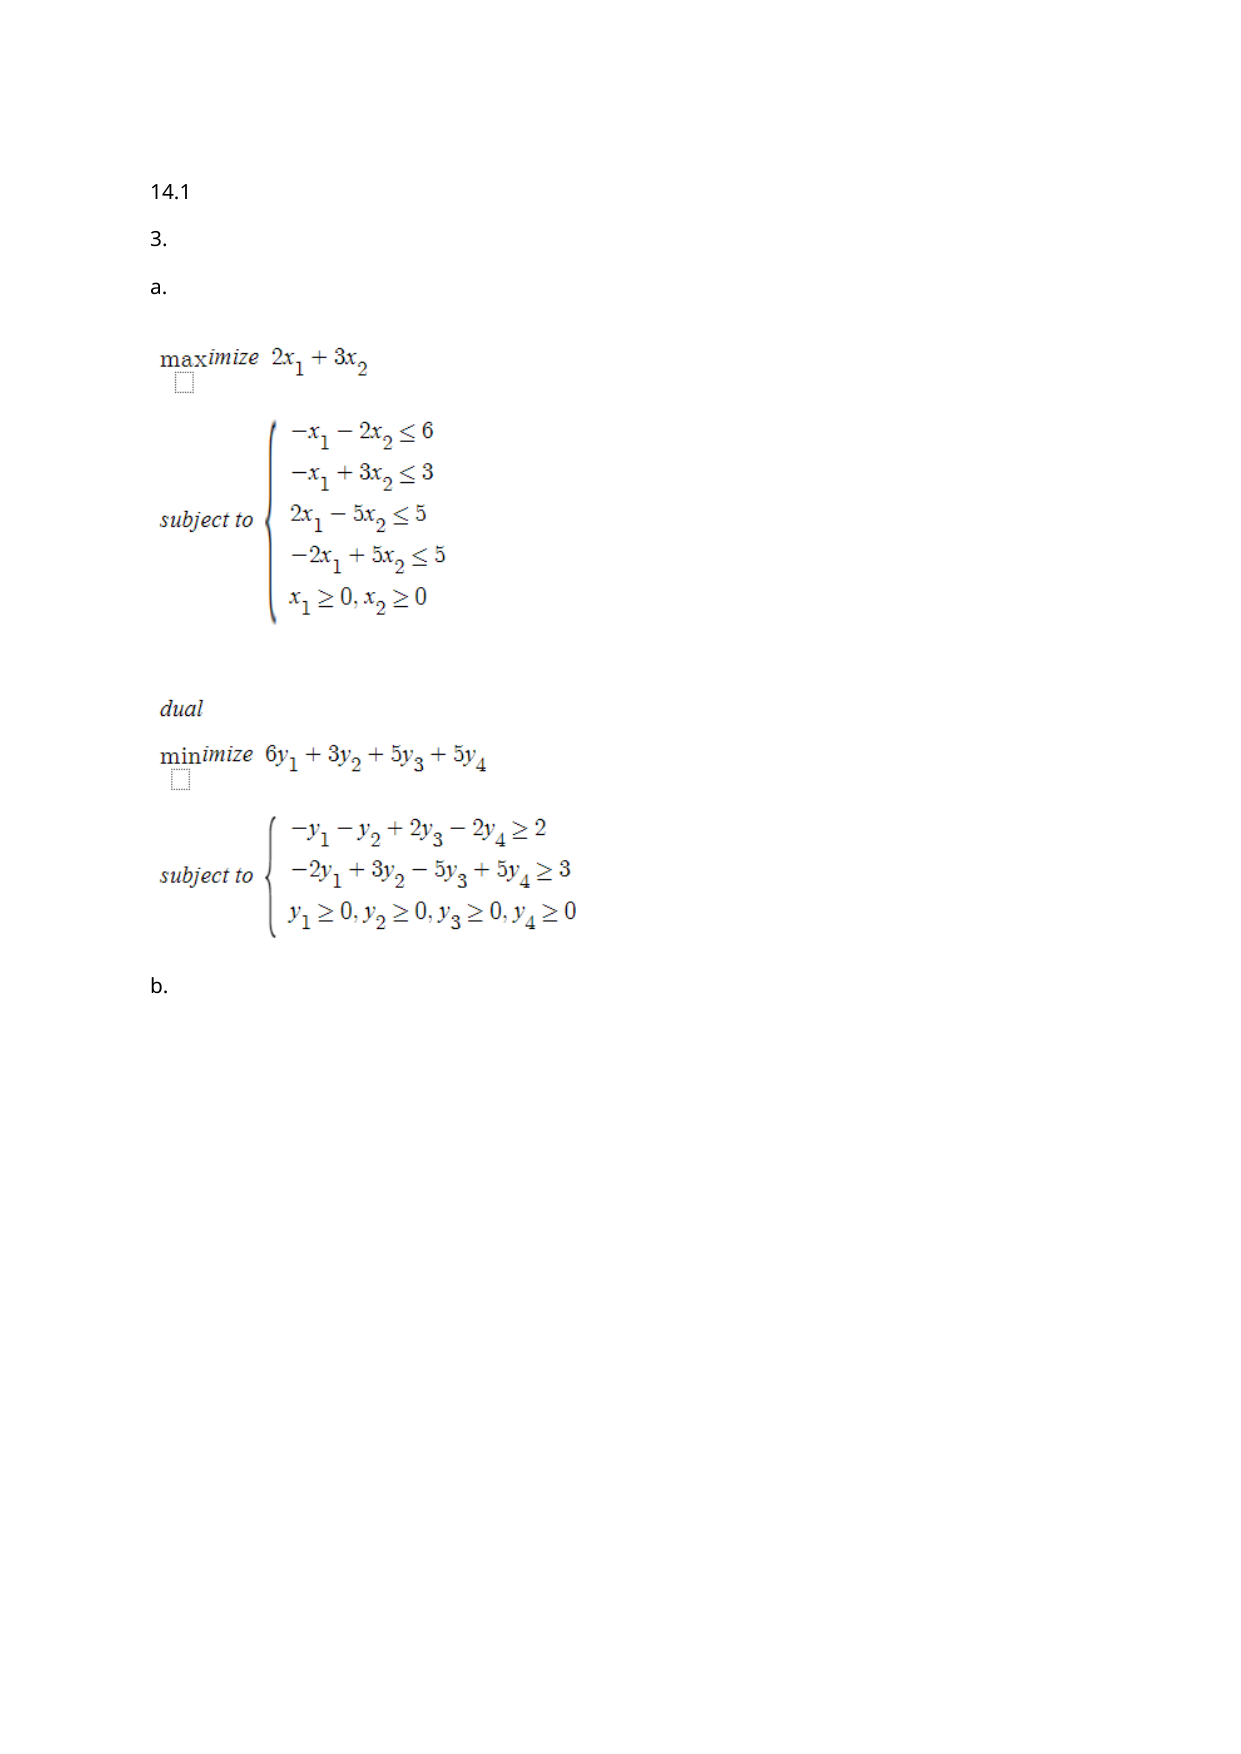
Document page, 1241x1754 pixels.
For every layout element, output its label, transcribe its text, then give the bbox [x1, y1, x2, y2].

text a. [150, 272, 1090, 300]
picture [150, 319, 590, 953]
text 3. [150, 224, 1090, 253]
text 14.1 [150, 177, 1090, 206]
text b. [150, 972, 1090, 1000]
